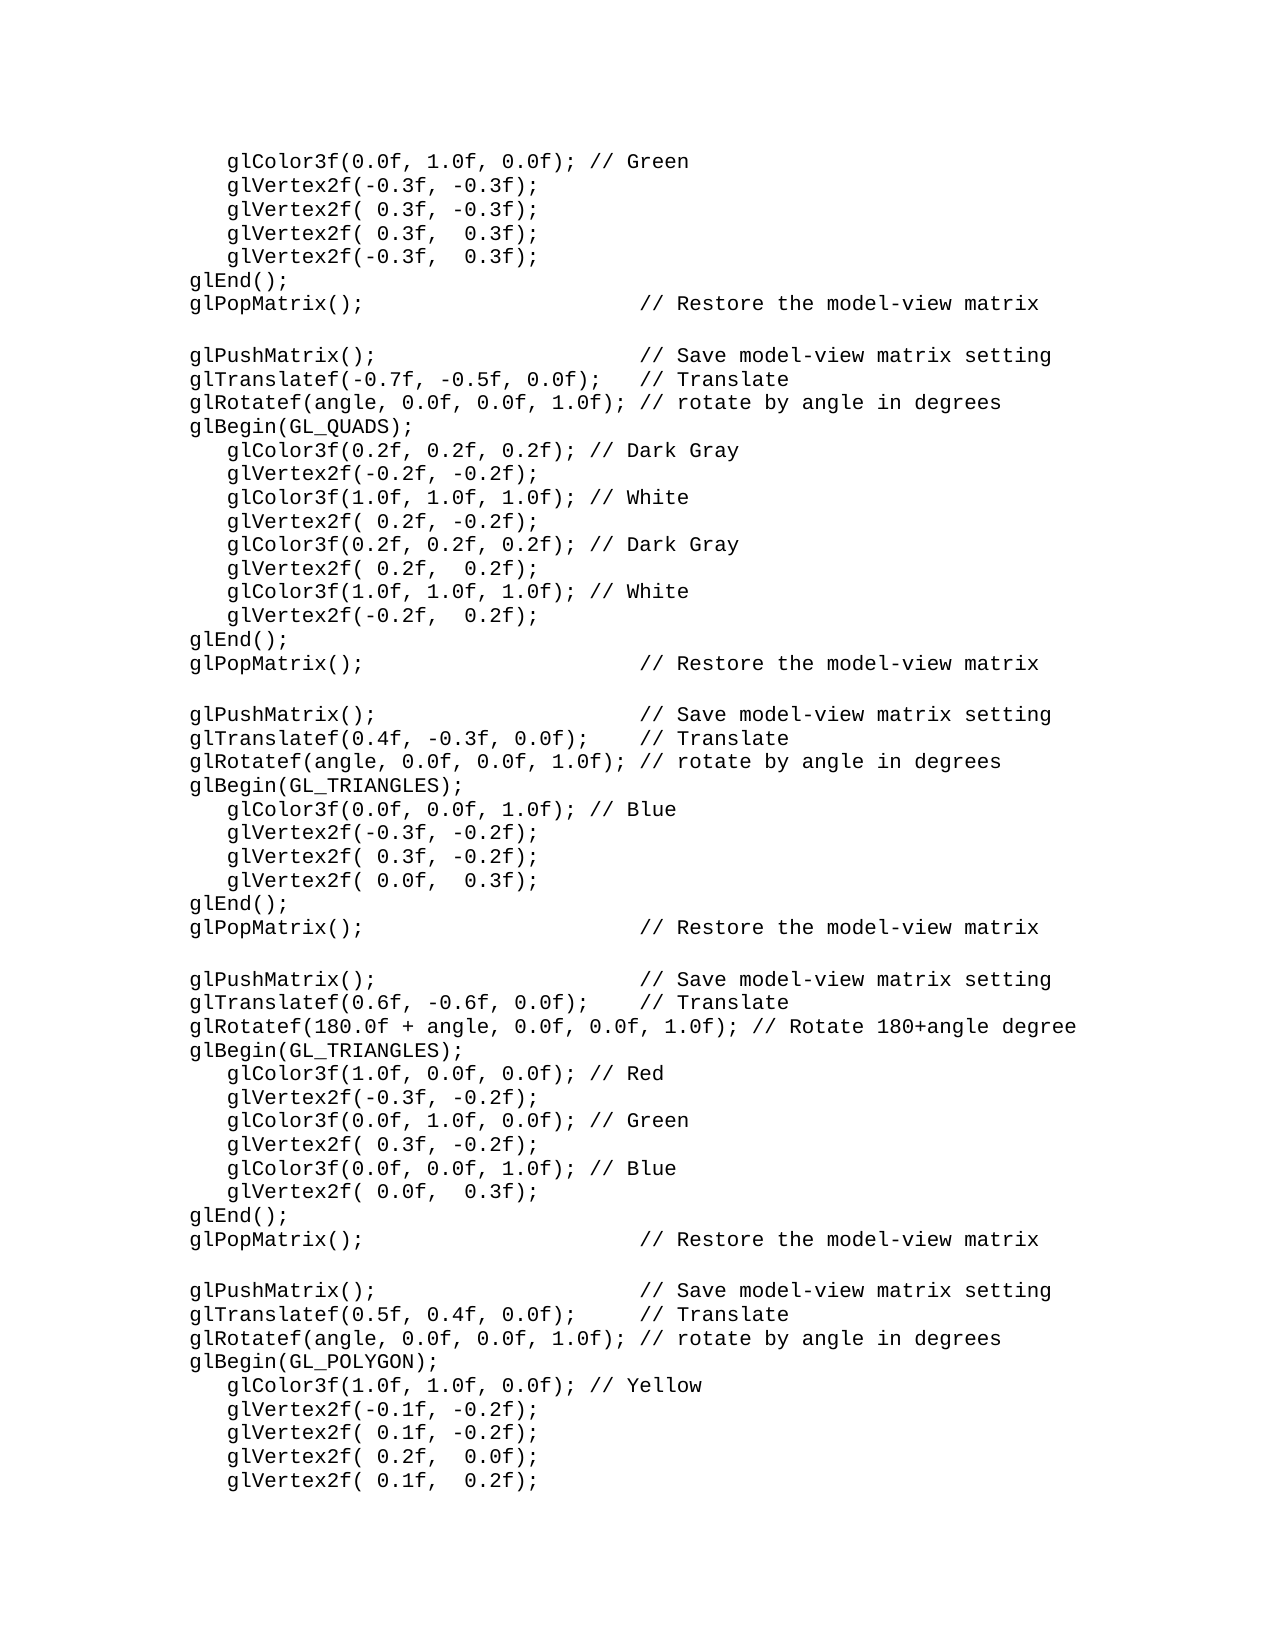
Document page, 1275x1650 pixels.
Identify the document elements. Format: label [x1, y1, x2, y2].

table_header [150, 150, 1125, 1495]
